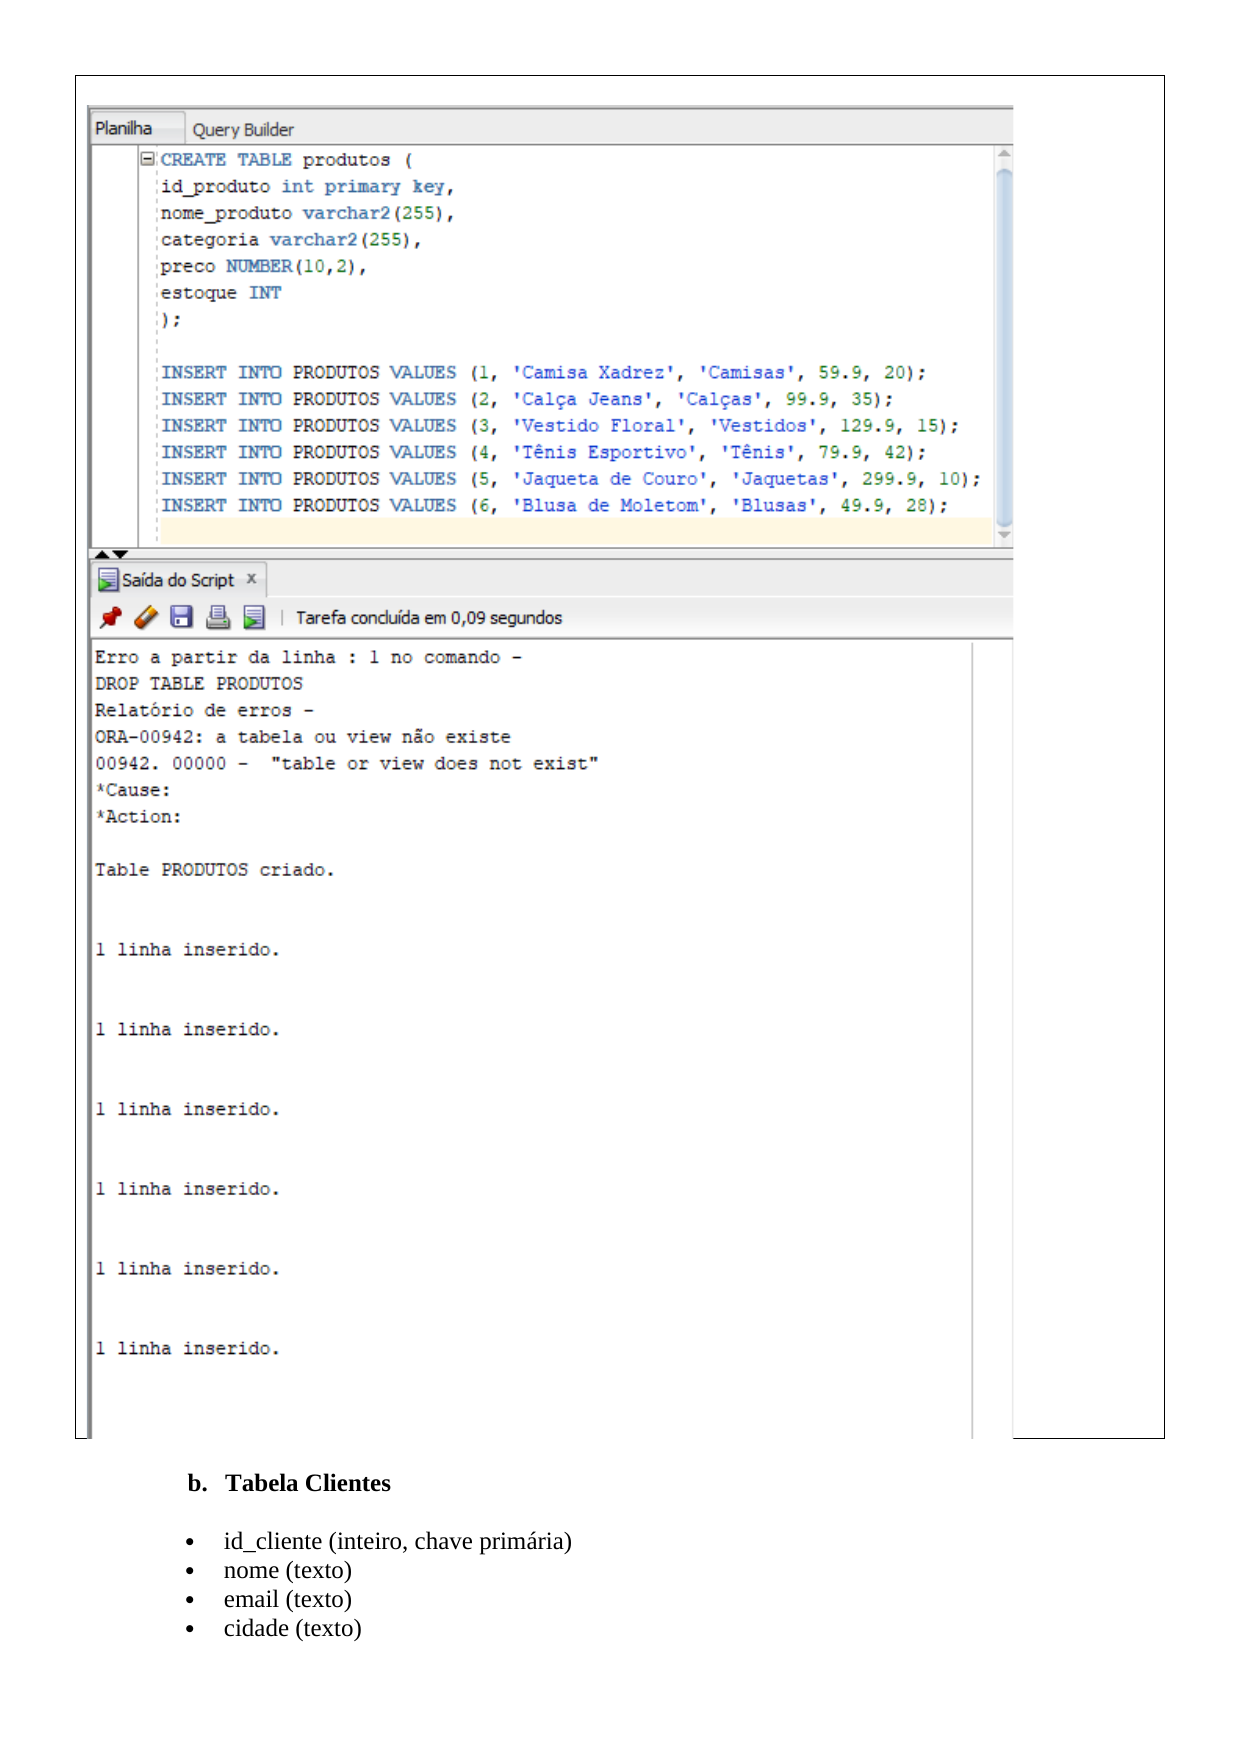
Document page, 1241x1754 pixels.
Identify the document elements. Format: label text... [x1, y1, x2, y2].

table_header Faça o print com as instruções e o resultado com sucesso [76, 76, 1164, 1438]
picture [86, 105, 1014, 1439]
list cidade (texto) [186, 1613, 1165, 1641]
list id_cliente (inteiro, chave primária) [186, 1526, 1165, 1555]
list nome (texto) [186, 1555, 1165, 1584]
list Tabela Clientes [187, 1468, 1165, 1497]
list email (texto) [186, 1584, 1165, 1613]
